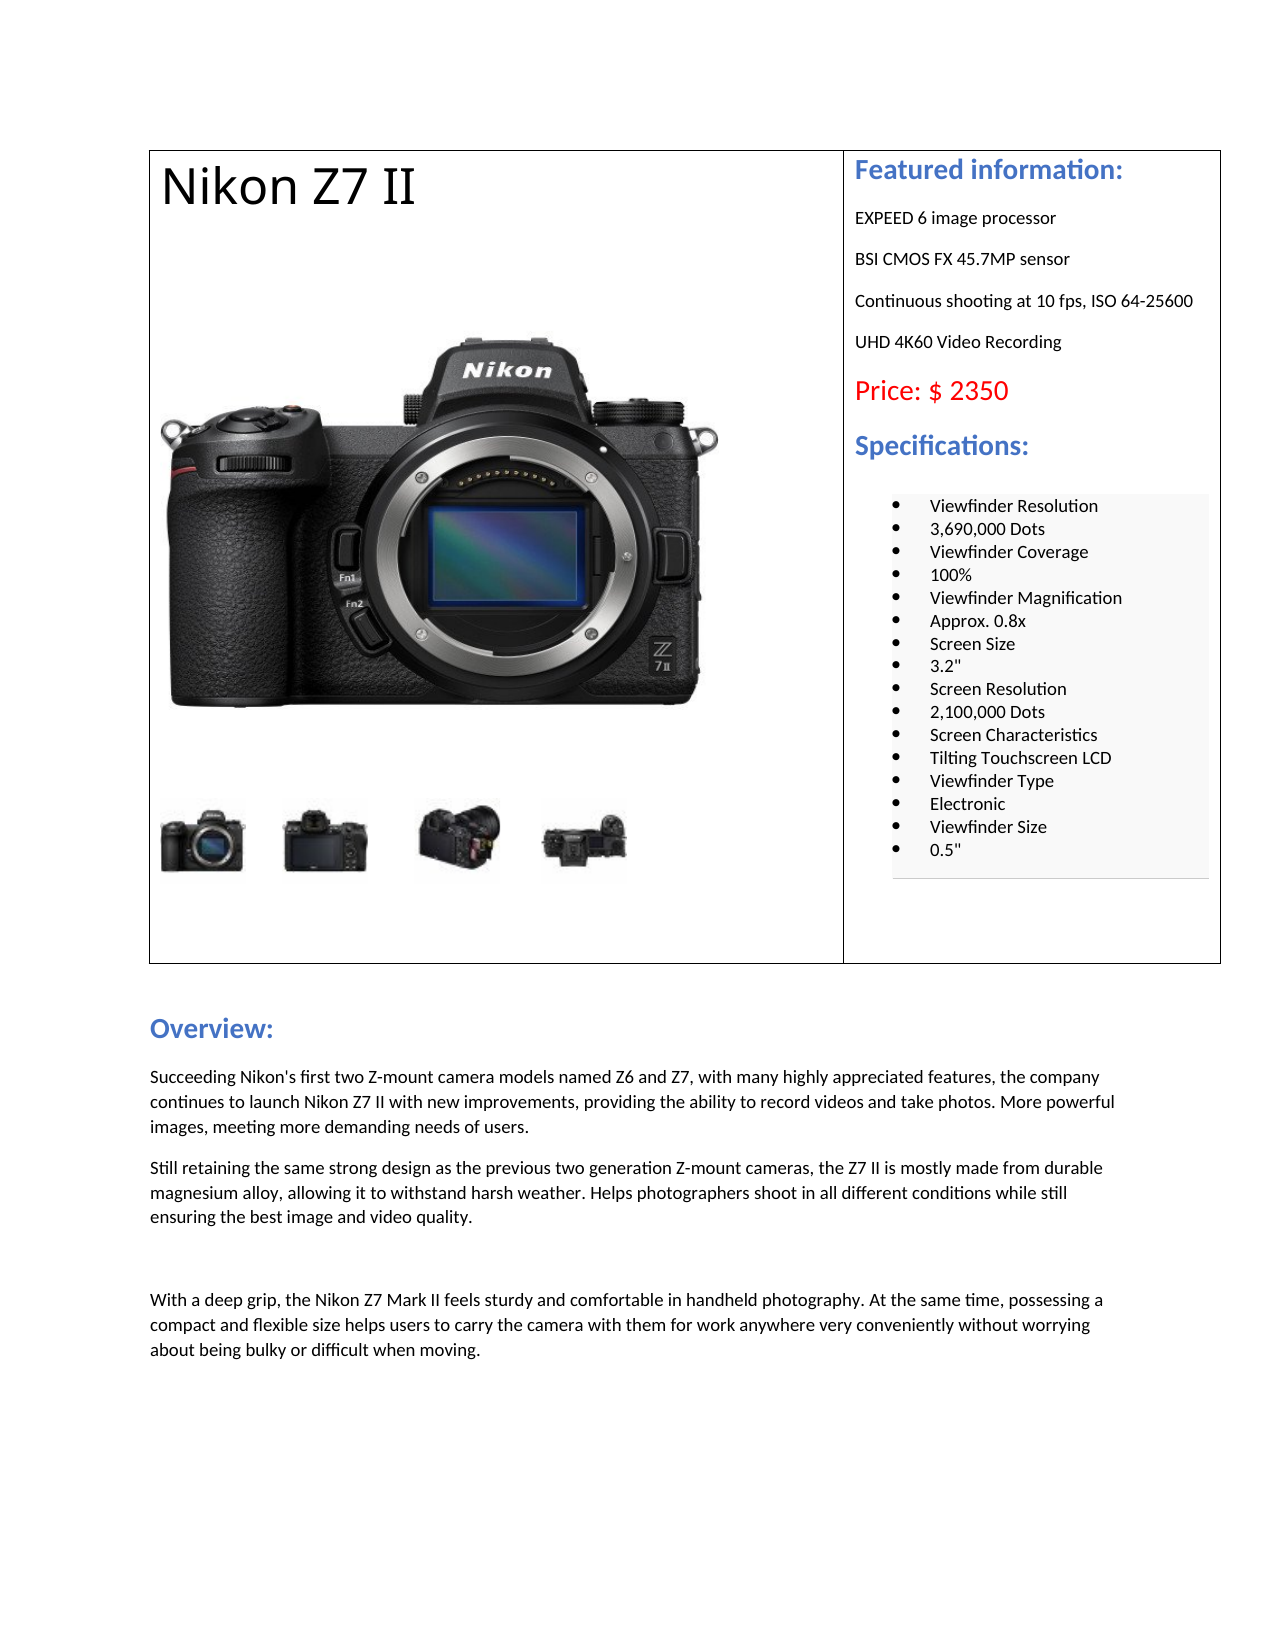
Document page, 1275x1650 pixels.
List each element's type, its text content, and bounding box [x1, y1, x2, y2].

text Overview: [150, 1010, 1125, 1046]
table_header Nikon Z7 II [150, 151, 843, 962]
text Still retaining the same strong design as the previous two generation Z-mount cameras, the Z7 II is mostly made from durable magnesium alloy, allowing it to withstand harsh weather. Helps photographers shoot in all different conditions while still ensuring the best image and video quality. [150, 1156, 1125, 1228]
text With a deep grip, the Nikon Z7 Mark II feels sturdy and comfortable in handheld photography. At the same time, possessing a compact and flexible size helps users to carry the camera with them for work anywhere very conveniently without worrying about being bulky or difficult when moving. [150, 1288, 1125, 1361]
picture [282, 798, 368, 884]
picture [160, 266, 719, 780]
picture [414, 798, 501, 884]
picture [160, 798, 246, 884]
picture [541, 798, 627, 884]
text Succeeding Nikon's first two Z-mount camera models named Z6 and Z7, with many highly appreciated features, the company continues to launch Nikon Z7 II with new improvements, providing the ability to record videos and take photos. More powerful images, meeting more demanding needs of users. [150, 1066, 1125, 1138]
table_header Featured information: EXPEED 6 image processor BSI CMOS FX 45.7MP sensor Continuous shooting at 10 fps, ISO 64-25600 UHD 4K60 Video Recording Price: $ 2350 Specifications: Viewfinder Resolution 3,690,000 Dots Viewfinder Coverage 100% Viewfinder Magnification Approx. 0.8x Screen Size 3.2" Screen Resolution 2,100,000 Dots Screen Characteristics Tilting Touchscreen LCD Viewfinder Type Electronic Viewfinder Size 0.5" [844, 151, 1220, 962]
